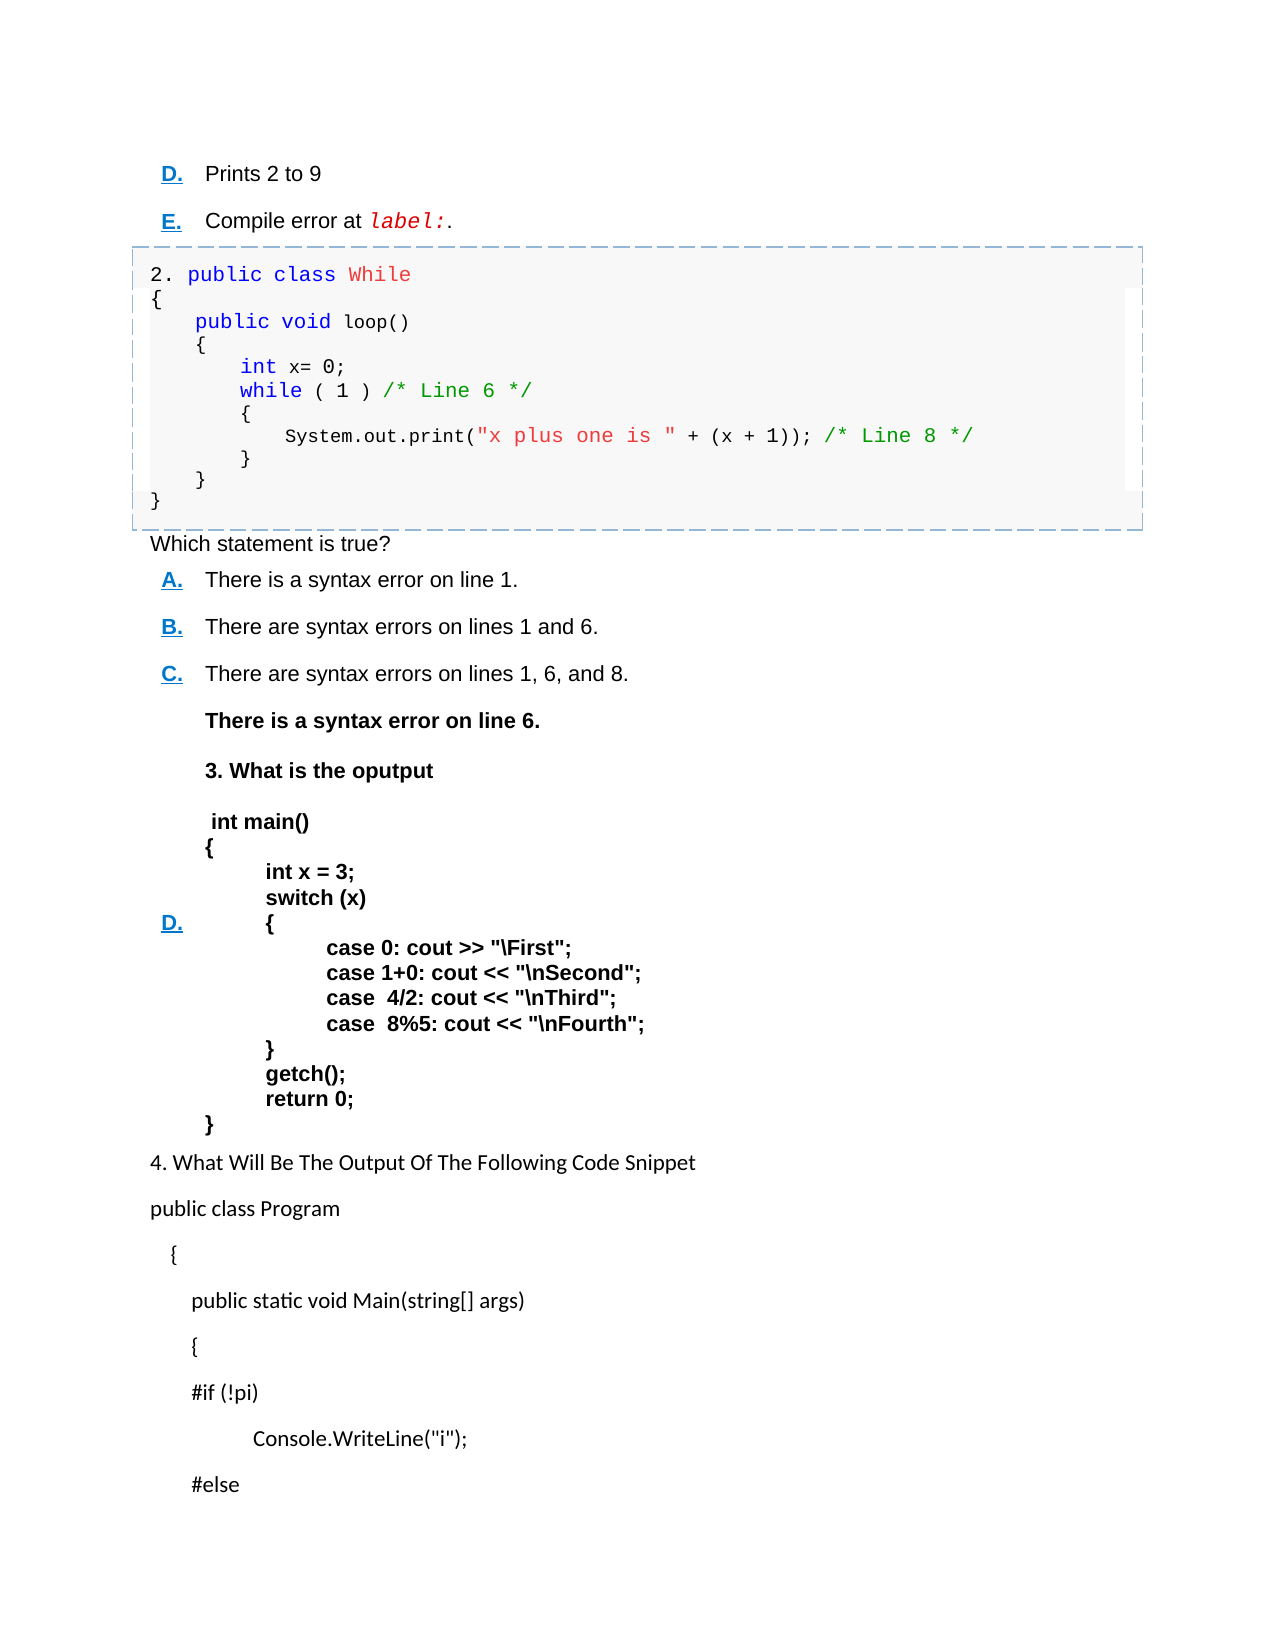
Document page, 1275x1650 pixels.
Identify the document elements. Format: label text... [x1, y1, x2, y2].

text int x= 0; [150, 356, 1125, 380]
text 2. public class While [132, 246, 1143, 288]
text { [150, 288, 1125, 312]
text } [132, 473, 1143, 531]
table_cell Prints 2 to 9 [194, 150, 1125, 197]
table_cell E. [150, 197, 194, 246]
text public static void Main(string[] args) [150, 1286, 1125, 1314]
text { [150, 1240, 1125, 1268]
table_cell [150, 556, 1125, 1148]
text { [150, 335, 1125, 356]
text #if (!pi) [150, 1378, 1125, 1406]
text } [150, 449, 1125, 470]
text Console.WriteLine("i"); [150, 1424, 1125, 1452]
text System.out.print("x plus one is " + (x + 1)); /* Line 8 */ [150, 425, 1125, 449]
text public void loop() [150, 312, 1125, 335]
text #else [150, 1470, 1125, 1498]
text while ( 1 ) /* Line 6 */ [150, 380, 1125, 404]
table_cell D. [150, 150, 194, 197]
text 4. What Will Be The Output Of The Following Code Snippet [150, 1148, 1125, 1176]
text public class Program [150, 1194, 1125, 1222]
text { [150, 404, 1125, 425]
table_cell Compile error at label:. [194, 197, 1125, 246]
table_header Which statement is true? [150, 531, 1125, 556]
text { [150, 1332, 1125, 1360]
